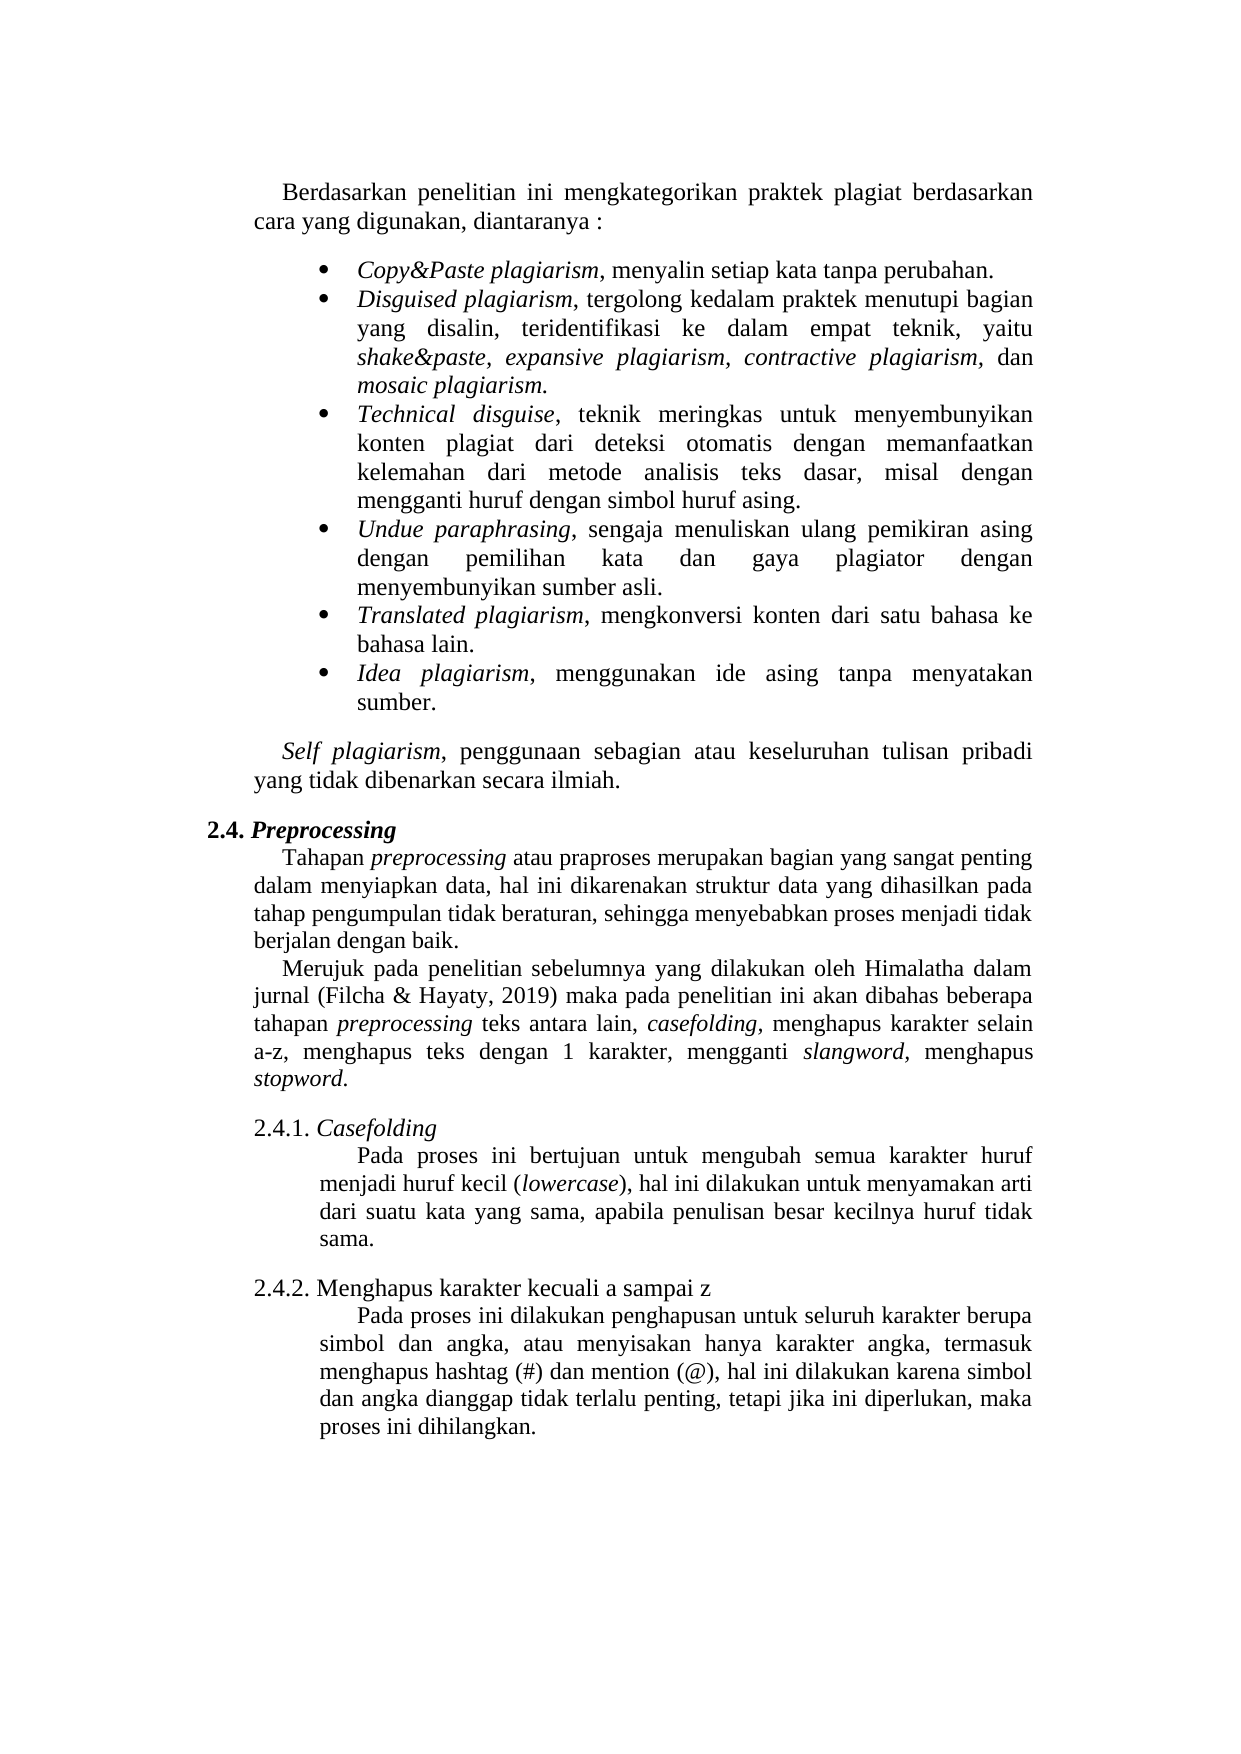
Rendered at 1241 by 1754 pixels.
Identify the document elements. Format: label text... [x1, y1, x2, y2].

list Technical disguise, teknik meringkas untuk menyembunyikan konten plagiat dari deteksi otomatis dengan memanfaatkan kelemahan dari metode analisis teks dasar, misal dengan mengganti huruf dengan simbol huruf asing. [319, 399, 1033, 514]
list Idea plagiarism, menggunakan ide asing tanpa menyatakan sumber. [319, 658, 1033, 716]
list Translated plagiarism, mengkonversi konten dari satu bahasa ke bahasa lain. [319, 601, 1033, 658]
subtitle 2.4.1. Casefolding [254, 1113, 1033, 1141]
text Pada proses ini bertujuan untuk mengubah semua karakter huruf menjadi huruf kecil (lowercase), hal ini dilakukan untuk menyamakan arti dari suatu kata yang sama, apabila penulisan besar kecilnya huruf tidak sama. [319, 1141, 1033, 1252]
text Merujuk pada penelitian sebelumnya yang dilakukan oleh Himalatha dalam jurnal (Filcha & Hayaty, 2019) maka pada penelitian ini akan dibahas beberapa tahapan preprocessing teks antara lain, casefolding, menghapus karakter selain a-z, menghapus teks dengan 1 karakter, mengganti slangword, menghapus stopword. [254, 954, 1033, 1092]
list Copy&Paste plagiarism, menyalin setiap kata tanpa perubahan. [319, 256, 1033, 284]
text Tahapan preprocessing atau praproses merupakan bagian yang sangat penting dalam menyiapkan data, hal ini dikarenakan struktur data yang dihasilkan pada tahap pengumpulan tidak beraturan, sehingga menyebabkan proses menjadi tidak berjalan dengan baik. [254, 843, 1033, 954]
subtitle 2.4.2. Menghapus karakter kecuali a sampai z [254, 1273, 1033, 1301]
text Pada proses ini dilakukan penghapusan untuk seluruh karakter berupa simbol dan angka, atau menyisakan hanya karakter angka, termasuk menghapus hashtag (#) dan mention (@), hal ini dilakukan karena simbol dan angka dianggap tidak terlalu penting, tetapi jika ini diperlukan, maka proses ini dihilangkan. [319, 1301, 1033, 1439]
text Berdasarkan penelitian ini mengkategorikan praktek plagiat berdasarkan cara yang digunakan, diantaranya : [254, 177, 1033, 235]
list Undue paraphrasing, sengaja menuliskan ulang pemikiran asing dengan pemilihan kata dan gaya plagiator dengan menyembunyikan sumber asli. [319, 514, 1033, 601]
list Disguised plagiarism, tergolong kedalam praktek menutupi bagian yang disalin, teridentifikasi ke dalam empat teknik, yaitu shake&paste, expansive plagiarism, contractive plagiarism, dan mosaic plagiarism. [319, 284, 1033, 399]
text Self plagiarism, penggunaan sebagian atau keseluruhan tulisan pribadi yang tidak dibenarkan secara ilmiah. [254, 736, 1033, 794]
subtitle 2.4. Preprocessing [207, 815, 1033, 843]
